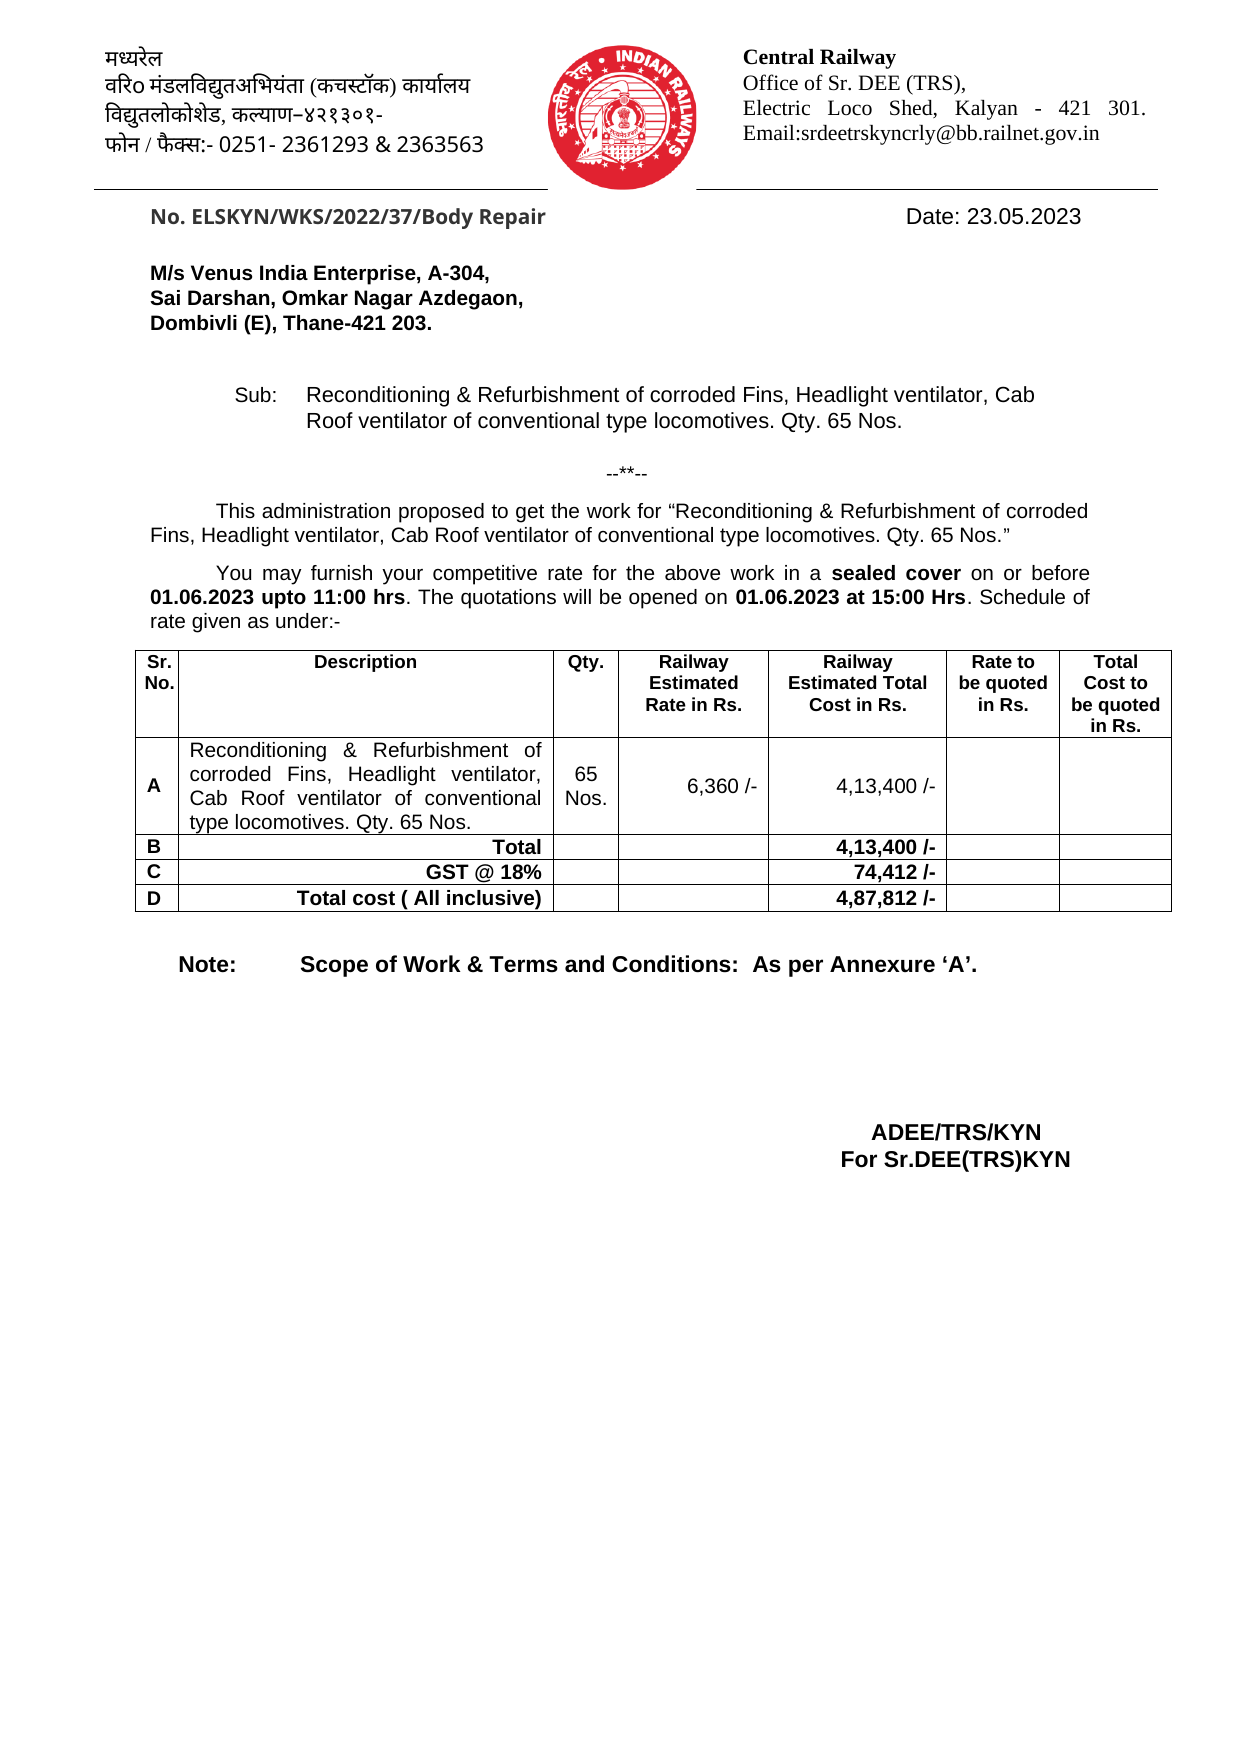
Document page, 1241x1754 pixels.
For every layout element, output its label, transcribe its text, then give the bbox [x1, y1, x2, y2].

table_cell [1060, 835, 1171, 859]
text No. ELSKYN/WKS/2022/37/Body Repair Date: 23.05.2023 [150, 202, 1090, 231]
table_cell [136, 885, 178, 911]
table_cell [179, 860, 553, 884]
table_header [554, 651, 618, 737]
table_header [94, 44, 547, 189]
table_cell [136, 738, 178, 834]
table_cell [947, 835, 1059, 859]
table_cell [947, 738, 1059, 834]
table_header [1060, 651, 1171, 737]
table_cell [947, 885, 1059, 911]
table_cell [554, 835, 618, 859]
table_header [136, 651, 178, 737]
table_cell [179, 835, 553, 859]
text You may furnish your competitive rate for the above work in a sealed cover on or before 01.06.2023 upto 11:00 hrs. The quotations will be opened on 01.06.2023 at 15:00 Hrs. Schedule of rate given as under:- [150, 561, 1090, 633]
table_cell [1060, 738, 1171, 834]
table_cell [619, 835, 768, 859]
text ADEE/TRS/KYN [846, 1119, 1090, 1146]
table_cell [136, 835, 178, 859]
text Sub: Reconditioning & Refurbishment of corroded Fins, Headlight ventilator, Cab [234, 382, 1090, 407]
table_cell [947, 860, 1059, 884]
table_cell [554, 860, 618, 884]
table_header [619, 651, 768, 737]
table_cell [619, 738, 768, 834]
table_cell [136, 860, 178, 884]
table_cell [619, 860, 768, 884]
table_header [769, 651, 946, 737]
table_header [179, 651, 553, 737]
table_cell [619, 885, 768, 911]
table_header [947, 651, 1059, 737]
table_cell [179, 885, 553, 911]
picture [547, 44, 697, 190]
text M/s Venus India Enterprise, A-304, [150, 259, 1090, 284]
text Note: Scope of Work & Terms and Conditions: As per Annexure ‘A’. [178, 951, 1084, 977]
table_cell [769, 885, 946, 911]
text This administration proposed to get the work for “Reconditioning & Refurbishment of corroded Fins, Headlight ventilator, Cab Roof ventilator of conventional type locomotives. Qty. 65 Nos.” [150, 498, 1090, 546]
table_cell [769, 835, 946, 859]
text --**-- [163, 461, 1090, 484]
text For Sr.DEE(TRS)KYN [813, 1146, 1090, 1172]
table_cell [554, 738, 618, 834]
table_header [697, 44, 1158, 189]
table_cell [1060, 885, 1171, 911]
text Sai Darshan, Omkar Nagar Azdegaon, [150, 284, 1090, 309]
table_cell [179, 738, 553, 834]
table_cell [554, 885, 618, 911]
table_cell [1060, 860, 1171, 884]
text Dombivli (E), Thane-421 203. [150, 309, 1090, 334]
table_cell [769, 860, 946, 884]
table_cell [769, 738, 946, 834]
text Roof ventilator of conventional type locomotives. Qty. 65 Nos. [150, 407, 1090, 433]
